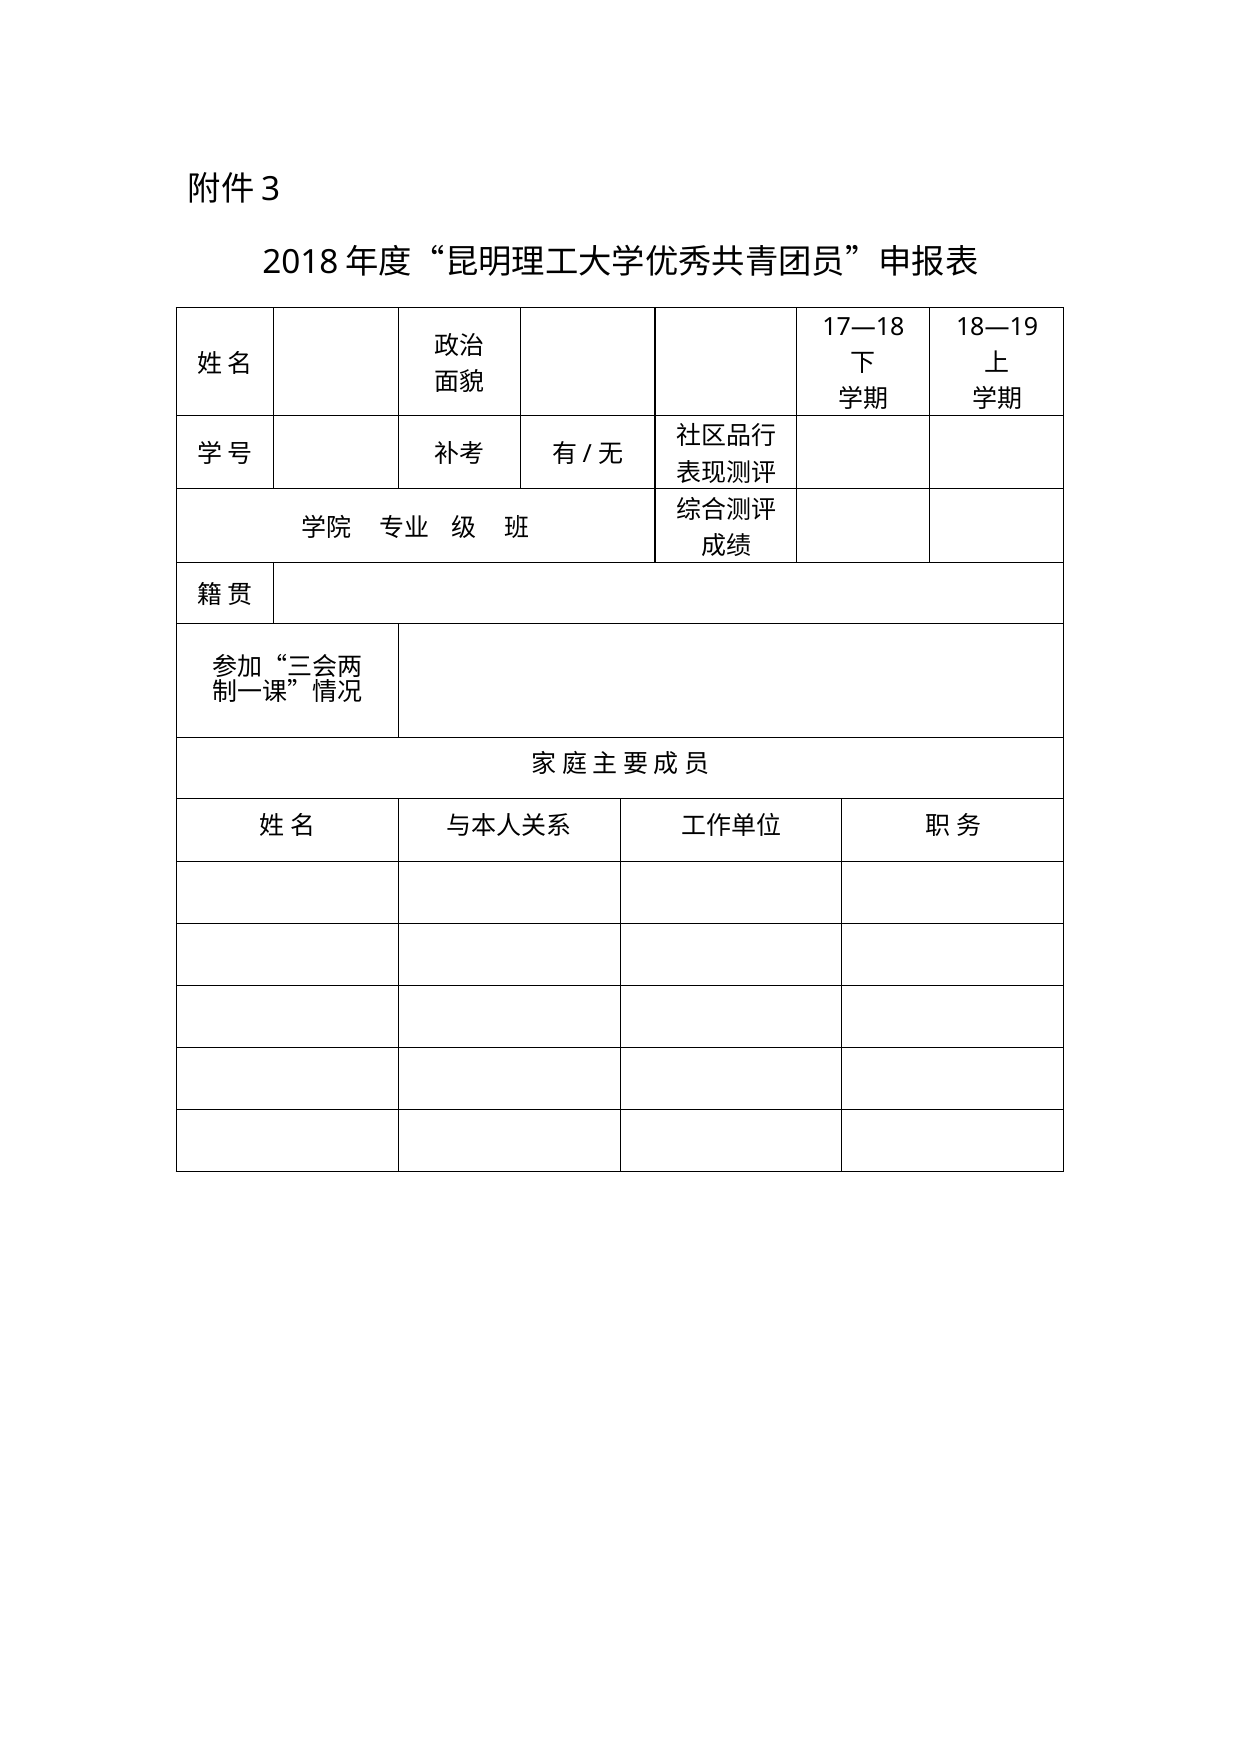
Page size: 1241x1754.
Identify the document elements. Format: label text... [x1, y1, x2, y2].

table_cell 有 / 无 [521, 416, 654, 488]
table_cell 学 号 [177, 416, 273, 488]
table_cell [621, 862, 841, 923]
table_cell [399, 862, 620, 923]
table_cell [842, 986, 1063, 1047]
table_cell 姓 名 [177, 799, 398, 861]
table_cell [177, 1048, 398, 1109]
table_cell 社区品行 表现测评 [656, 416, 796, 488]
table_cell 综合测评 成绩 [656, 489, 796, 562]
table_cell [177, 986, 398, 1047]
table_cell [621, 986, 841, 1047]
table_cell [621, 1110, 841, 1171]
table_cell 工作单位 [621, 799, 841, 861]
table_header 姓 名 [177, 308, 273, 415]
table_cell [274, 563, 1063, 623]
table_cell [177, 1110, 398, 1171]
table_cell [842, 862, 1063, 923]
table_cell [399, 1110, 620, 1171]
table_cell 补考 [399, 416, 520, 488]
table_cell [399, 986, 620, 1047]
table_header 政治 面貌 [399, 308, 520, 415]
table_cell [177, 924, 398, 985]
table_cell 籍 贯 [177, 563, 273, 623]
table_cell [621, 924, 841, 985]
table_cell 学院 专业 级 班 [177, 489, 654, 562]
table_cell [399, 624, 1063, 737]
table_cell [399, 1048, 620, 1109]
text 附件3 [187, 162, 1053, 210]
table_header [274, 308, 398, 415]
table_cell 参加“三会两 制一课”情况 [177, 624, 398, 737]
table_header [521, 308, 654, 415]
table_cell [797, 489, 929, 562]
table_header [656, 308, 796, 415]
table_header 18—19上 学期 [930, 308, 1063, 415]
table_cell [621, 1048, 841, 1109]
table_header 17—18下 学期 [797, 308, 929, 415]
table_cell [399, 924, 620, 985]
table_cell 职 务 [842, 799, 1063, 861]
table_cell [177, 862, 398, 923]
table_cell [842, 1110, 1063, 1171]
table_cell [797, 416, 929, 488]
table_cell [842, 1048, 1063, 1109]
table_cell 与本人关系 [399, 799, 620, 861]
table_cell [930, 416, 1063, 488]
table_cell 家 庭 主 要 成 员 [177, 738, 1063, 798]
table_cell [842, 924, 1063, 985]
table_cell [930, 489, 1063, 562]
text 2018年度“昆明理工大学优秀共青团员”申报表 [187, 234, 1053, 283]
table_cell [274, 416, 398, 488]
